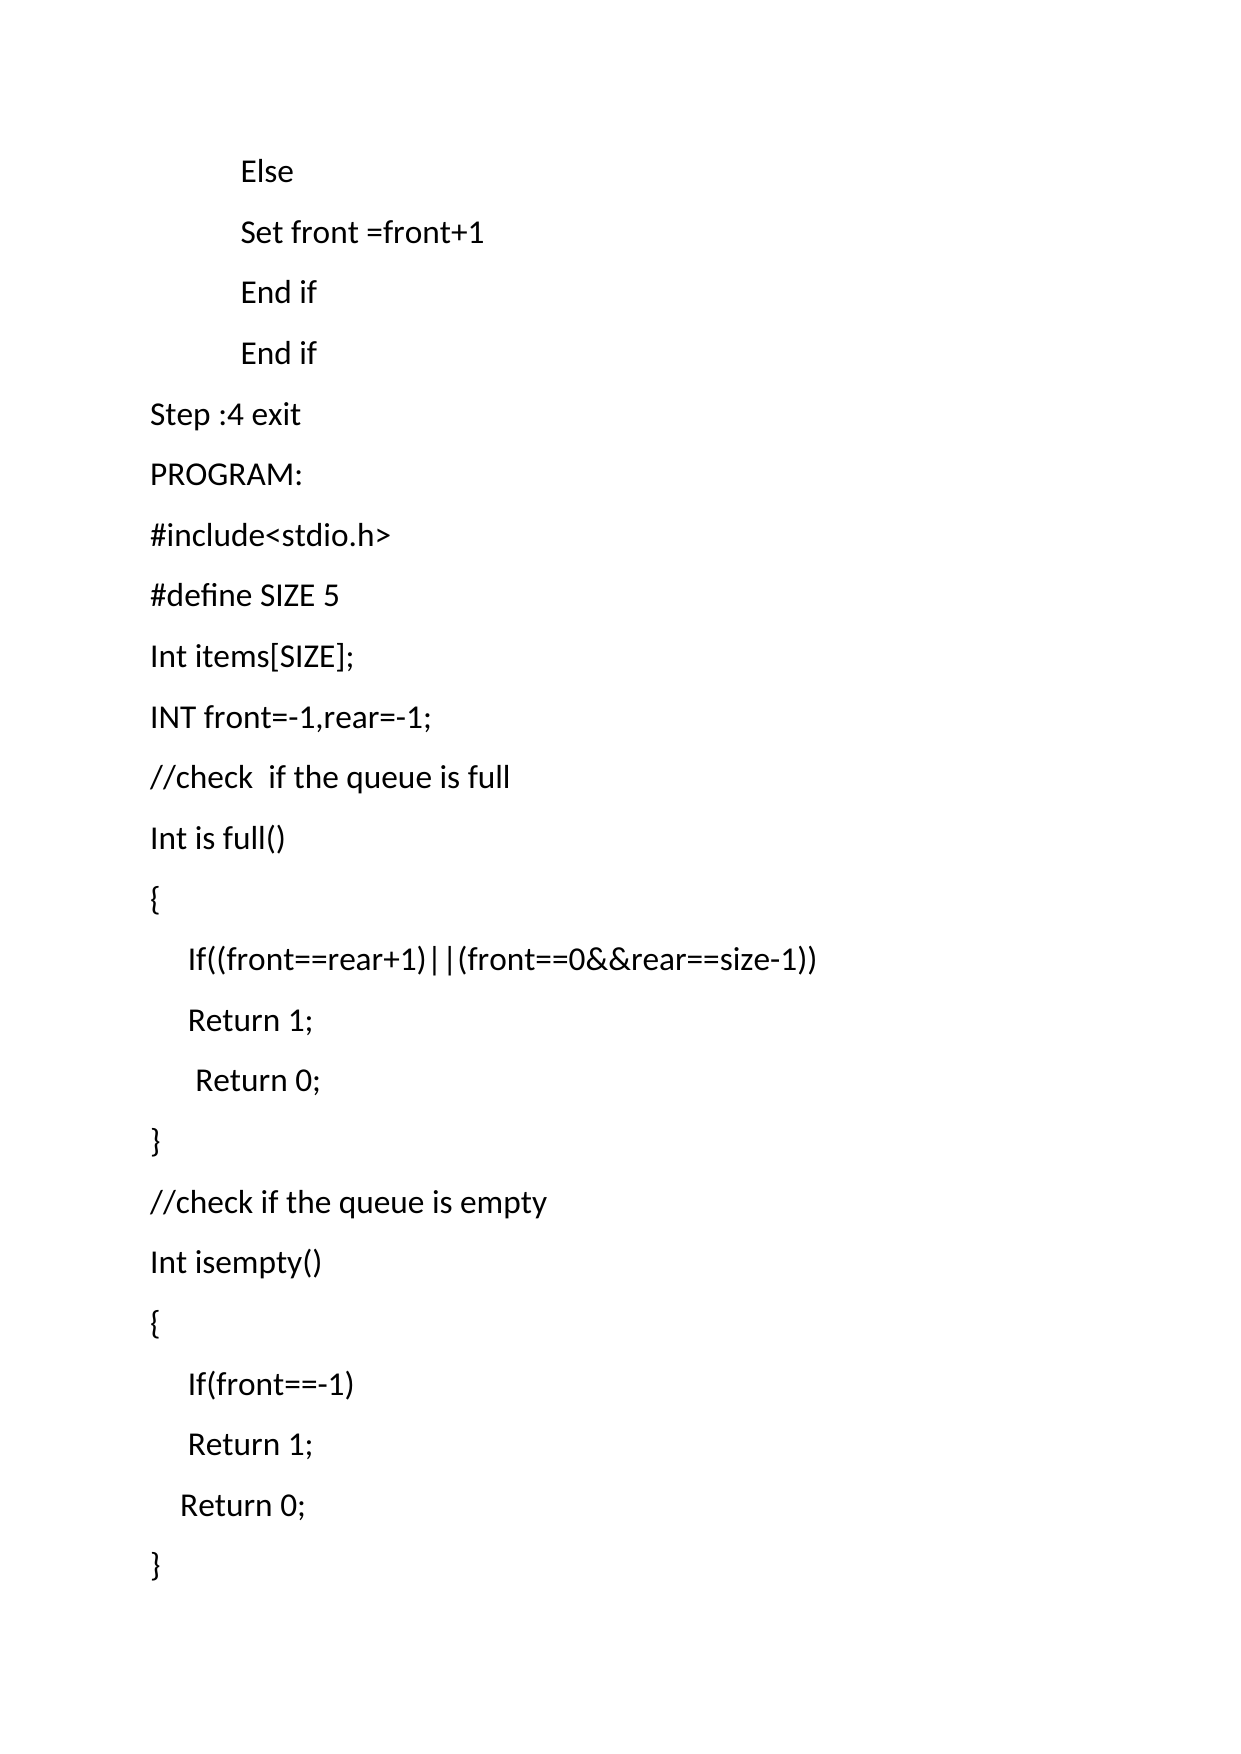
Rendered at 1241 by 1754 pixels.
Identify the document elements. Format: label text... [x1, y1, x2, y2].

text Int is full() [150, 817, 1090, 858]
text Int items[SIZE]; [150, 635, 1090, 676]
text Else [150, 150, 1090, 191]
text PROGRAM: [150, 453, 1090, 494]
text } [150, 1120, 1090, 1161]
text INT front=-1,rear=-1; [150, 696, 1090, 736]
text #define SIZE 5 [150, 574, 1090, 615]
text //check if the queue is full [150, 756, 1090, 797]
text Set front =front+1 [150, 211, 1090, 251]
text Return 0; [150, 1484, 1090, 1524]
text If(front==-1) [150, 1362, 1090, 1403]
text { [150, 877, 1090, 918]
text Return 1; [150, 1423, 1090, 1464]
text Return 1; [150, 999, 1090, 1039]
text //check if the queue is empty [150, 1181, 1090, 1221]
text Int isempty() [150, 1241, 1090, 1282]
text If((front==rear+1)||(front==0&&rear==size-1)) [150, 938, 1090, 979]
text { [150, 1302, 1090, 1343]
text Step :4 exit [150, 392, 1090, 433]
text #include<stdio.h> [150, 514, 1090, 554]
text Return 0; [150, 1059, 1090, 1100]
text End if [150, 332, 1090, 373]
text End if [150, 271, 1090, 312]
text } [150, 1544, 1090, 1585]
